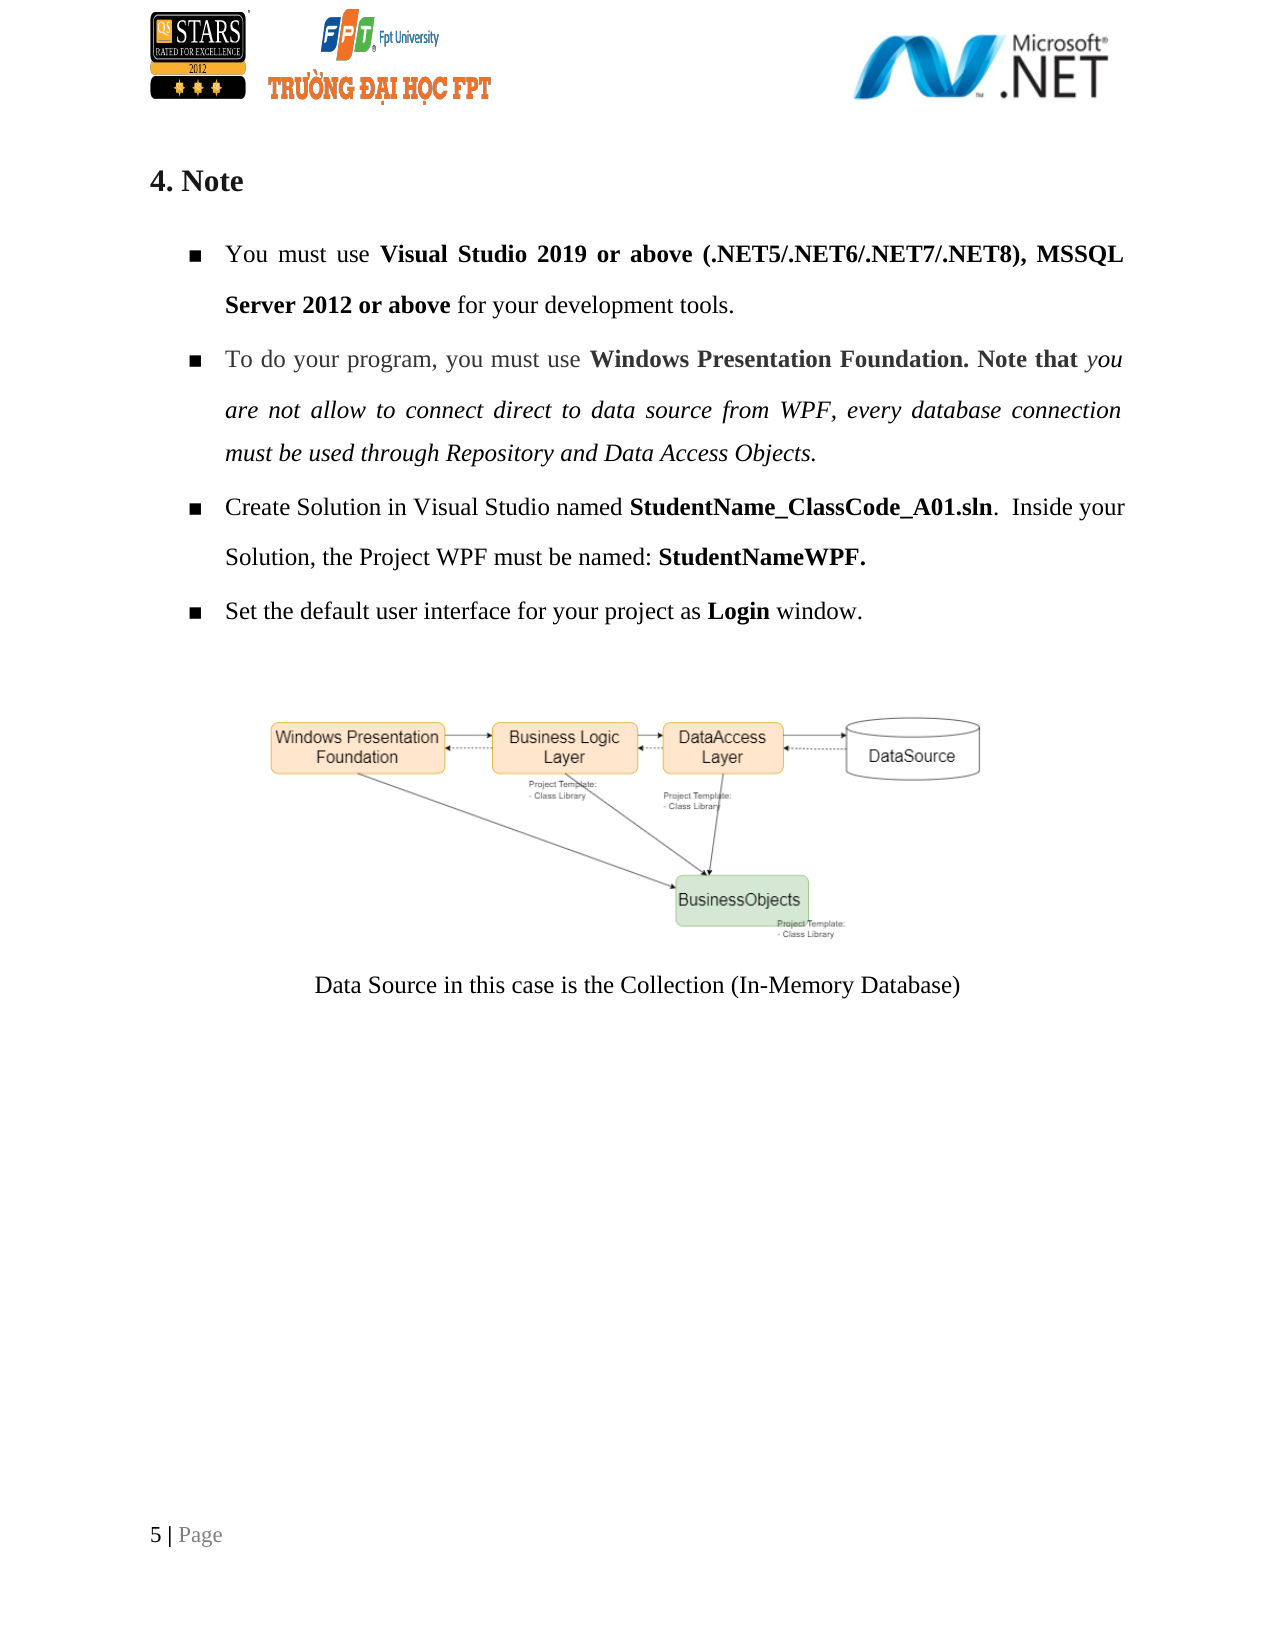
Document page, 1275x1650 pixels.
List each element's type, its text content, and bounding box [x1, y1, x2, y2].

picture [249, 698, 1026, 957]
list To do your program, you must use Windows Presentation Foundation. Note that you are not allow to connect direct to data source from WPF, every database connection must be used through Repository and Data Access Objects. [187, 333, 1125, 467]
list Create Solution in Visual Studio named StudentName_ClassCode_A01.sln. Inside your Solution, the Project WPF must be named: StudentNameWPF. [187, 481, 1125, 571]
picture [850, 9, 1119, 111]
text Data Source in this case is the Collection (In-Memory Database) [150, 970, 1125, 999]
picture [150, 9, 491, 105]
list You must use Visual Studio 2019 or above (.NET5/.NET6/.NET7/.NET8), MSSQL Server 2012 or above for your development tools. [187, 229, 1125, 319]
list Set the default user interface for your project as Login window. [187, 585, 1125, 632]
subtitle 4. Note [150, 162, 1125, 198]
